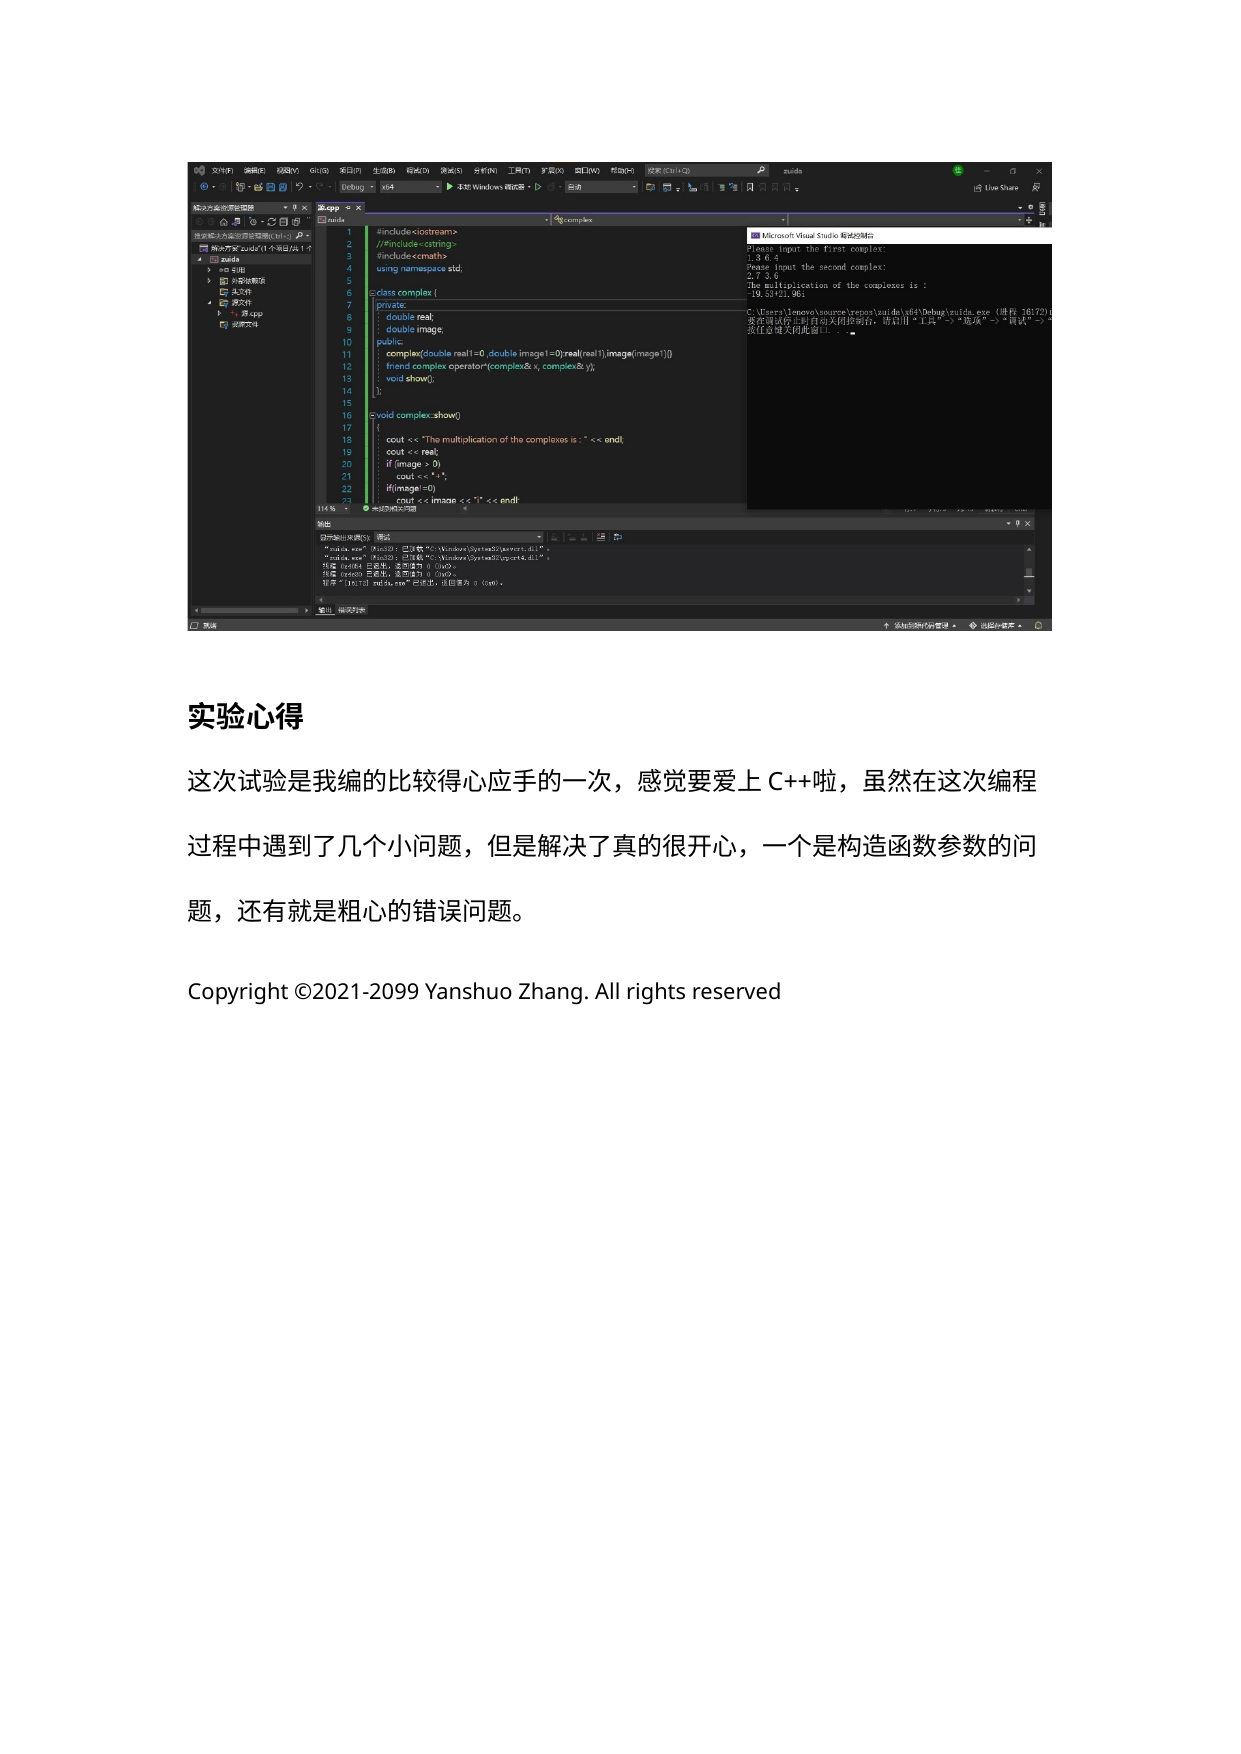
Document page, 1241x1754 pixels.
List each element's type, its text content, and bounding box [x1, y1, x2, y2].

text 这次试验是我编的比较得心应手的一次，感觉要爱上C++啦，虽然在这次编程过程中遇到了几个小问题，但是解决了真的很开心，一个是构造函数参数的问题，还有就是粗心的错误问题。 [187, 747, 1053, 942]
picture [187, 162, 1052, 631]
text 实验心得 [187, 682, 1053, 747]
text Copyright ©2021-2099 Yanshuo Zhang. All rights reserved [187, 974, 1053, 1007]
